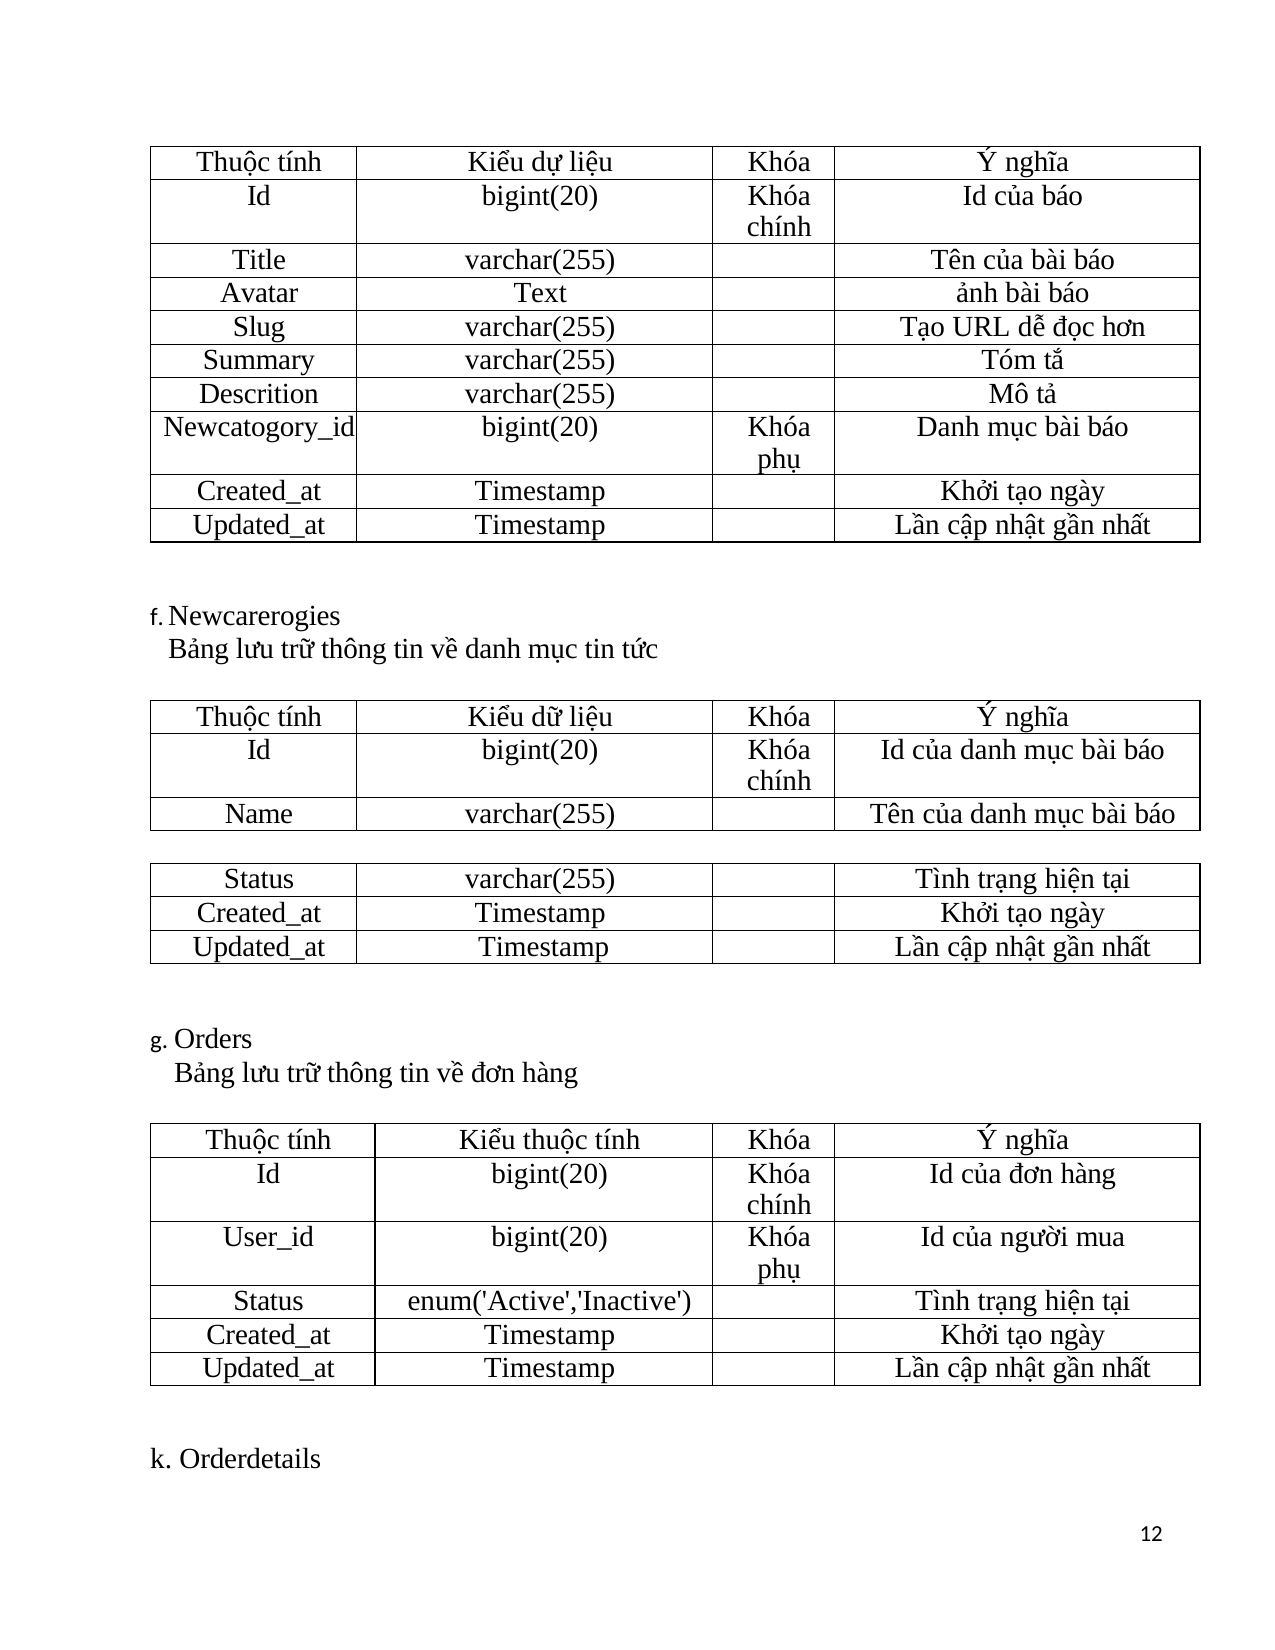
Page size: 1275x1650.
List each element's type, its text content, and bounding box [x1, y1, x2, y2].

table_cell [713, 1286, 834, 1318]
table_cell bigint(20) [357, 734, 712, 797]
table_cell varchar(255) [357, 345, 712, 377]
table_cell Khởi tạo ngày [835, 897, 1199, 930]
table_cell Khóa chính [713, 180, 834, 243]
table_cell Khóa chính [713, 734, 834, 797]
table_header Khóa [713, 701, 834, 733]
table_cell Lần cập nhật gần nhất [835, 1353, 1199, 1385]
table_cell bigint(20) [357, 180, 712, 243]
text Bảng lưu trữ thông tin về đơn hàng [174, 1055, 1162, 1088]
table_cell Timestamp [357, 509, 712, 541]
table_cell Timestamp [376, 1319, 712, 1352]
table_cell Text [357, 278, 712, 310]
table_header Thuộc tính [151, 147, 356, 179]
table_cell Slug [151, 311, 356, 343]
table_cell varchar(255) [357, 244, 712, 277]
table_cell Created_at [151, 1319, 374, 1352]
table_header Tình trạng hiện tại [835, 864, 1199, 896]
table_header Kiểu thuộc tính [376, 1124, 712, 1157]
table_cell varchar(255) [357, 798, 712, 830]
table_cell Timestamp [357, 931, 712, 963]
table_header Ý nghĩa [835, 147, 1199, 179]
table_cell [713, 1353, 834, 1385]
table_header [713, 864, 834, 896]
table_cell Id của người mua [835, 1222, 1199, 1284]
table_cell Id [151, 180, 356, 243]
table_cell Created_at [151, 897, 356, 930]
table_cell [713, 311, 834, 343]
table_header Status [151, 864, 356, 896]
table_cell User_id [151, 1222, 374, 1284]
table_header Thuộc tính [151, 701, 356, 733]
table_cell Id của báo [835, 180, 1199, 243]
table_header Khóa [713, 147, 834, 179]
table_cell Khởi tạo ngày [835, 1319, 1199, 1352]
table_header Kiểu dữ liệu [357, 701, 712, 733]
table_cell [713, 897, 834, 930]
table_cell bigint(20) [376, 1222, 712, 1284]
table_cell [713, 798, 834, 830]
list Newcarerogies [150, 598, 1162, 631]
table_cell [713, 931, 834, 963]
table_cell [713, 1319, 834, 1352]
table_cell Khởi tạo ngày [835, 475, 1199, 508]
table_header Ý nghĩa [835, 1124, 1199, 1157]
table_header Thuộc tính [151, 1124, 374, 1157]
table_cell enum('Active','Inactive') [376, 1286, 712, 1318]
table_cell Name [151, 798, 356, 830]
table_cell [713, 345, 834, 377]
table_cell Id của danh mục bài báo [835, 734, 1199, 797]
table_cell [713, 278, 834, 310]
table_cell Tên của bài báo [835, 244, 1199, 277]
list Bảng lưu trữ thông tin về danh mục tin tức [168, 631, 1162, 665]
table_cell Updated_at [151, 931, 356, 963]
table_cell Tên của danh mục bài báo [835, 798, 1199, 830]
table_cell Descrition [151, 378, 356, 411]
table_cell Khóa phụ [713, 412, 834, 474]
text k. Orderdetails [150, 1441, 1162, 1475]
table_cell Lần cập nhật gần nhất [835, 509, 1199, 541]
list Orders [150, 1021, 1162, 1055]
table_cell varchar(255) [357, 311, 712, 343]
table_cell Mô tả [835, 378, 1199, 411]
table_cell Timestamp [376, 1353, 712, 1385]
table_cell Created_at [151, 475, 356, 508]
table_header Ý nghĩa [835, 701, 1199, 733]
table_cell varchar(255) [357, 378, 712, 411]
table_cell Lần cập nhật gần nhất [835, 931, 1199, 963]
table_header varchar(255) [357, 864, 712, 896]
table_header Kiểu dự liệu [357, 147, 712, 179]
table_cell Avatar [151, 278, 356, 310]
table_cell Title [151, 244, 356, 277]
table_cell Newcatogory_id [151, 412, 356, 474]
table_header Khóa [713, 1124, 834, 1157]
table_cell Khóa phụ [713, 1222, 834, 1284]
table_cell Id [151, 734, 356, 797]
table_cell bigint(20) [357, 412, 712, 474]
table_cell [713, 378, 834, 411]
table_cell Status [151, 1286, 374, 1318]
table_cell Tình trạng hiện tại [835, 1286, 1199, 1318]
table_cell [713, 475, 834, 508]
table_cell Timestamp [357, 475, 712, 508]
table_cell Danh mục bài báo [835, 412, 1199, 474]
table_cell Updated_at [151, 1353, 374, 1385]
table_cell bigint(20) [376, 1158, 712, 1221]
table_cell [713, 509, 834, 541]
table_cell Khóa chính [713, 1158, 834, 1221]
table_cell Updated_at [151, 509, 356, 541]
table_cell [713, 244, 834, 277]
table_cell Timestamp [357, 897, 712, 930]
table_cell Tạo URL dễ đọc hơn [835, 311, 1199, 343]
table_cell ảnh bài báo [835, 278, 1199, 310]
table_cell Tóm tắ [835, 345, 1199, 377]
table_cell Summary [151, 345, 356, 377]
table_cell Id [151, 1158, 374, 1221]
table_cell Id của đơn hàng [835, 1158, 1199, 1221]
